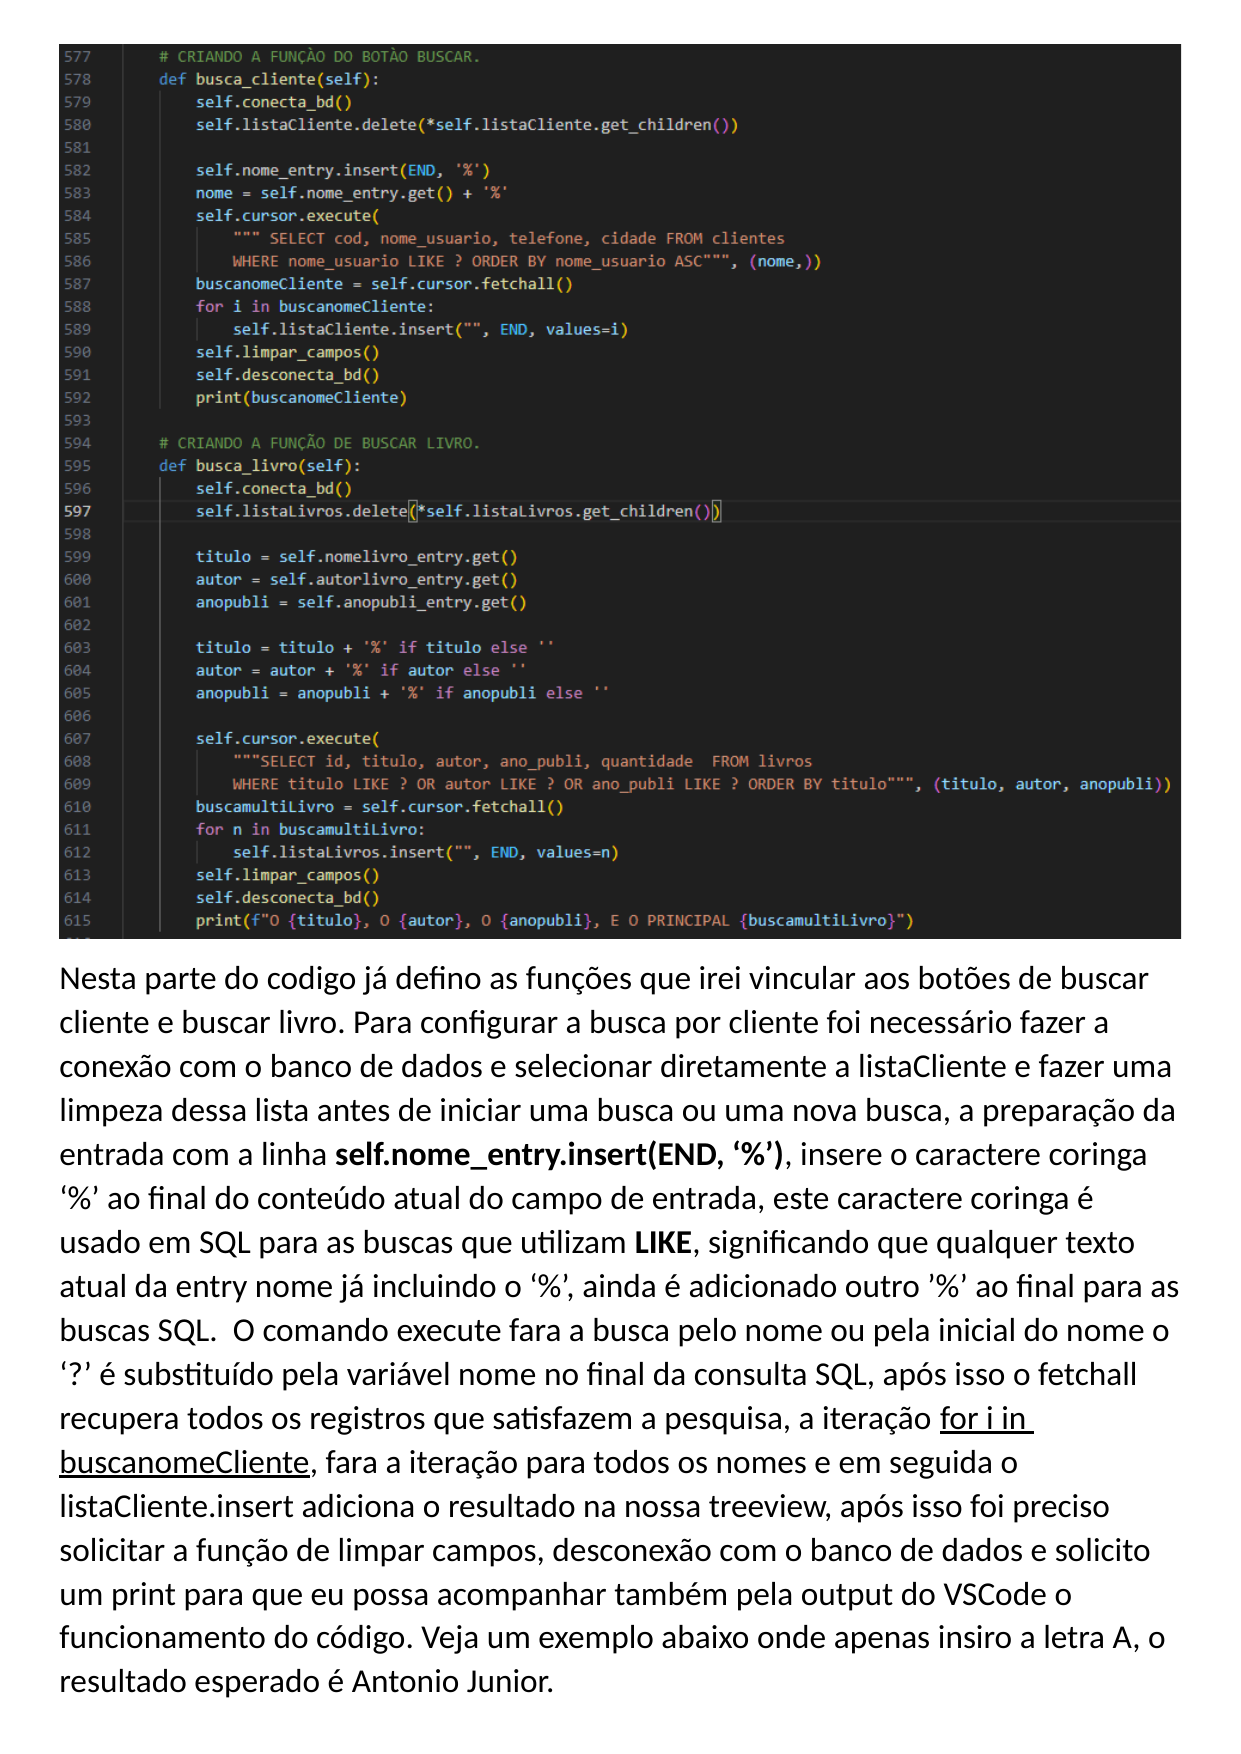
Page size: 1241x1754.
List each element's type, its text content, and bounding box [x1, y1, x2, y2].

text Nesta parte do codigo já defino as funções que irei vincular aos botões de buscar cliente e buscar livro. Para configurar a busca por cliente foi necessário fazer a conexão com o banco de dados e selecionar diretamente a listaCliente e fazer uma limpeza dessa lista antes de iniciar uma busca ou uma nova busca, a preparação da entrada com a linha self.nome_entry.insert(END, ‘%’), insere o caractere coringa ‘%’ ao final do conteúdo atual do campo de entrada, este caractere coringa é usado em SQL para as buscas que utilizam LIKE, significando que qualquer texto atual da entry nome já incluindo o ‘%’, ainda é adicionado outro ’%’ ao final para as buscas SQL. O comando execute fara a busca pelo nome ou pela inicial do nome o ‘?’ é substituído pela variável nome no final da consulta SQL, após isso o fetchall recupera todos os registros que satisfazem a pesquisa, a iteração for i in buscanomeCliente, fara a iteração para todos os nomes e em seguida o listaCliente.insert adiciona o resultado na nossa treeview, após isso foi preciso solicitar a função de limpar campos, desconexão com o banco de dados e solicito um print para que eu possa acompanhar também pela output do VSCode o funcionamento do código. Veja um exemplo abaixo onde apenas insiro a letra A, o resultado esperado é Antonio Junior. [59, 957, 1181, 1701]
picture [59, 44, 1182, 939]
